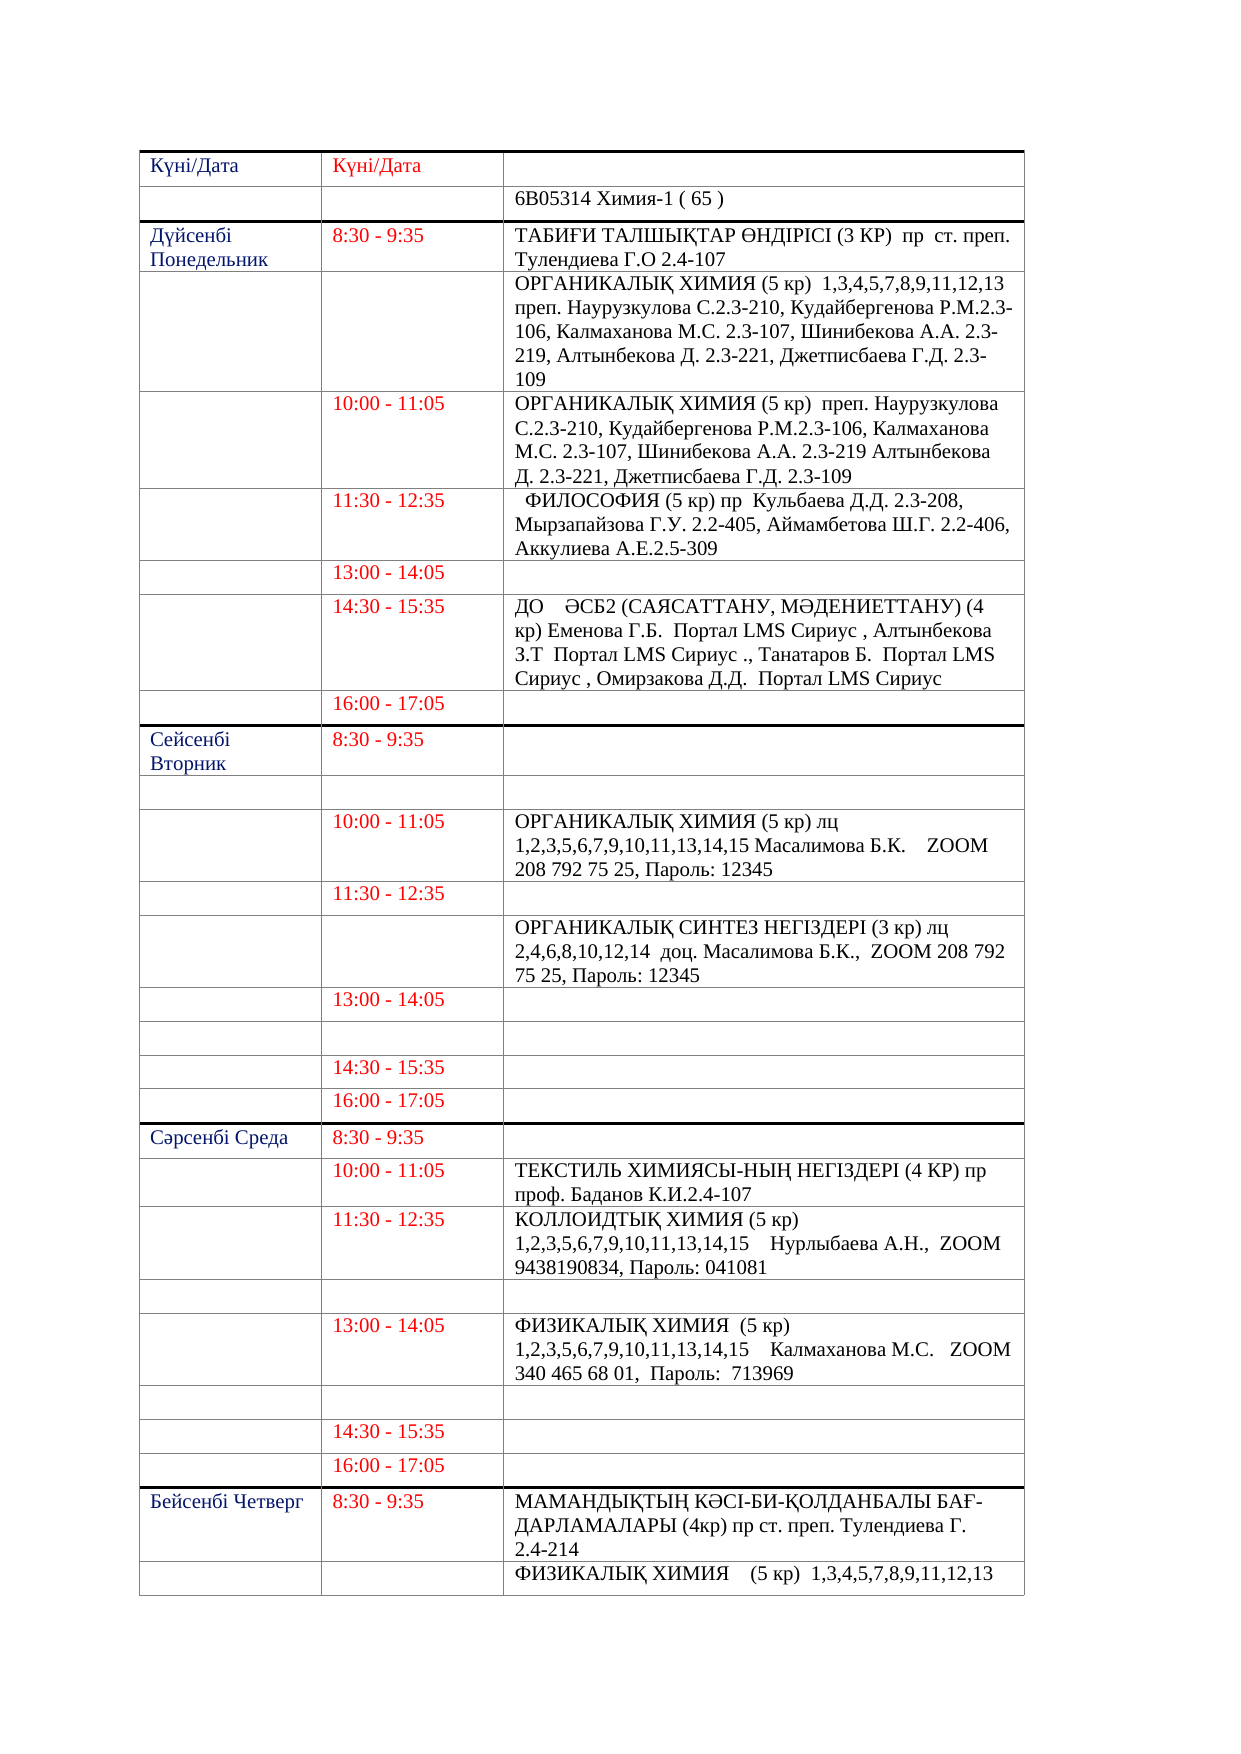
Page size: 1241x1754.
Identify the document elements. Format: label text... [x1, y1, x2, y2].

table_cell [504, 1420, 1024, 1452]
table_header [504, 153, 1024, 186]
table_cell [140, 595, 321, 690]
table_cell ОРГАНИКАЛЫҚ СИНТЕЗ НЕГІЗДЕРІ (3 кр) лц 2,4,6,8,10,12,14 доц. Масалимова Б.К., ZOOM 208 792 75 25, Пароль: 12345 [504, 916, 1024, 987]
table_cell 11:30 - 12:35 [322, 882, 503, 914]
table_cell Сейсенбі Вторник [140, 727, 321, 775]
table_cell [322, 1562, 503, 1595]
table_cell 14:30 - 15:35 [322, 595, 503, 690]
table_cell [140, 1280, 321, 1313]
table_cell [140, 1022, 321, 1054]
table_cell [140, 916, 321, 987]
table_cell Бейсенбі Четверг [140, 1489, 321, 1561]
table_cell [504, 1386, 1024, 1419]
table_cell 16:00 - 17:05 [322, 691, 503, 724]
table_cell [140, 810, 321, 881]
table_cell [140, 1314, 321, 1385]
table_cell [140, 561, 321, 594]
table_cell 8:30 - 9:35 [322, 1489, 503, 1561]
table_cell 14:30 - 15:35 [322, 1056, 503, 1088]
table_cell [504, 1056, 1024, 1088]
table_cell [140, 392, 321, 488]
table_cell ДО ӘСБ2 (САЯСАТТАНУ, МӘДЕНИЕТТАНУ) (4 кр) Еменова Г.Б. Портал LMS Сириус , Алтынбекова З.Т Портал LMS Сириус ., Танатаров Б. Портал LMS Сириус , Омирзакова Д.Д. Портал LMS Сириус [504, 595, 1024, 690]
table_cell [504, 988, 1024, 1021]
table_cell [140, 882, 321, 914]
table_cell [140, 776, 321, 808]
table_cell КОЛЛОИДТЫҚ ХИМИЯ (5 кр) 1,2,3,5,6,7,9,10,11,13,14,15 Нурлыбаева А.Н., ZOOM 9438190834, Пароль: 041081 [504, 1207, 1024, 1279]
table_cell [140, 1562, 321, 1595]
table_cell 13:00 - 14:05 [322, 988, 503, 1021]
table_cell [504, 776, 1024, 808]
table_cell 16:00 - 17:05 [322, 1454, 503, 1486]
table_cell [504, 561, 1024, 594]
table_cell ТЕКСТИЛЬ ХИМИЯСЫ-НЫҢ НЕГІЗДЕРІ (4 КР) пр проф. Баданов К.И.2.4-107 [504, 1159, 1024, 1206]
table_cell ОРГАНИКАЛЫҚ ХИМИЯ (5 кр) 1,3,4,5,7,8,9,11,12,13 преп. Наурузкулова С.2.3-210, Кудайбергенова Р.М.2.3-106, Калмаханова М.С. 2.3-107, Шинибекова А.А. 2.3-219, Алтынбекова Д. 2.3-221, Джетписбаева Г.Д. 2.3-109 [504, 272, 1024, 391]
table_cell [504, 1562, 1024, 1595]
table_cell [504, 1125, 1024, 1158]
table_cell 13:00 - 14:05 [322, 561, 503, 594]
table_cell 8:30 - 9:35 [322, 727, 503, 775]
table_cell [322, 1022, 503, 1054]
table_cell [504, 1280, 1024, 1313]
table_cell [504, 1022, 1024, 1054]
table_cell [140, 1159, 321, 1206]
table_cell 6В05314 Химия-1 ( 65 ) [504, 187, 1024, 220]
table_cell [140, 1089, 321, 1122]
table_cell [504, 1089, 1024, 1122]
table_cell [322, 187, 503, 220]
table_cell МАМАНДЫҚТЫҢ КӘСІ-БИ-ҚОЛДАНБАЛЫ БАҒ-ДАРЛАМАЛАРЫ (4кр) пр ст. преп. Тулендиева Г. 2.4-214 [504, 1489, 1024, 1561]
table_cell [140, 1207, 321, 1279]
table_cell [140, 272, 321, 391]
table_cell 8:30 - 9:35 [322, 223, 503, 271]
table_header Күні/Дата [322, 153, 503, 186]
table_cell [322, 916, 503, 987]
table_cell [322, 1280, 503, 1313]
table_cell [140, 691, 321, 724]
table_cell Дүйсенбі Понедельник [140, 223, 321, 271]
table_cell [140, 1056, 321, 1088]
table_cell ТАБИҒИ ТАЛШЫҚТАР ӨНДІРІСІ (3 КР) пр ст. преп. Тулендиева Г.О 2.4-107 [504, 223, 1024, 271]
table_cell [322, 1386, 503, 1419]
table_cell [322, 776, 503, 808]
table_cell [504, 882, 1024, 914]
table_cell 10:00 - 11:05 [322, 1159, 503, 1206]
table_cell [140, 1454, 321, 1486]
table_header Күні/Дата [140, 153, 321, 186]
table_cell 13:00 - 14:05 [322, 1314, 503, 1385]
table_cell 11:30 - 12:35 [322, 1207, 503, 1279]
table_cell [322, 272, 503, 391]
table_cell 10:00 - 11:05 [322, 392, 503, 488]
table_cell 10:00 - 11:05 [322, 810, 503, 881]
table_cell Сәрсенбі Среда [140, 1125, 321, 1158]
table_cell [504, 691, 1024, 724]
table_cell [140, 489, 321, 560]
table_cell 11:30 - 12:35 [322, 489, 503, 560]
table_cell ОРГАНИКАЛЫҚ ХИМИЯ (5 кр) преп. Наурузкулова С.2.3-210, Кудайбергенова Р.М.2.3-106, Калмаханова М.С. 2.3-107, Шинибекова А.А. 2.3-219 Алтынбекова Д. 2.3-221, Джетписбаева Г.Д. 2.3-109 [504, 392, 1024, 488]
table_cell 14:30 - 15:35 [322, 1420, 503, 1452]
table_cell ФИЗИКАЛЫҚ ХИМИЯ (5 кр) 1,2,3,5,6,7,9,10,11,13,14,15 Калмаханова М.С. ZOOM 340 465 68 01, Пароль: 713969 [504, 1314, 1024, 1385]
table_cell [140, 187, 321, 220]
table_cell [504, 1454, 1024, 1486]
table_cell ОРГАНИКАЛЫҚ ХИМИЯ (5 кр) лц 1,2,3,5,6,7,9,10,11,13,14,15 Масалимова Б.К. ZOOM 208 792 75 25, Пароль: 12345 [504, 810, 1024, 881]
table_cell ФИЛОСОФИЯ (5 кр) пр Кульбаева Д.Д. 2.3-208, Мырзапайзова Г.У. 2.2-405, Аймамбетова Ш.Г. 2.2-406, Аккулиева А.Е.2.5-309 [504, 489, 1024, 560]
table_cell 8:30 - 9:35 [322, 1125, 503, 1158]
table_cell [504, 727, 1024, 775]
table_cell [140, 988, 321, 1021]
table_cell 16:00 - 17:05 [322, 1089, 503, 1122]
table_cell [140, 1386, 321, 1419]
table_cell [140, 1420, 321, 1452]
